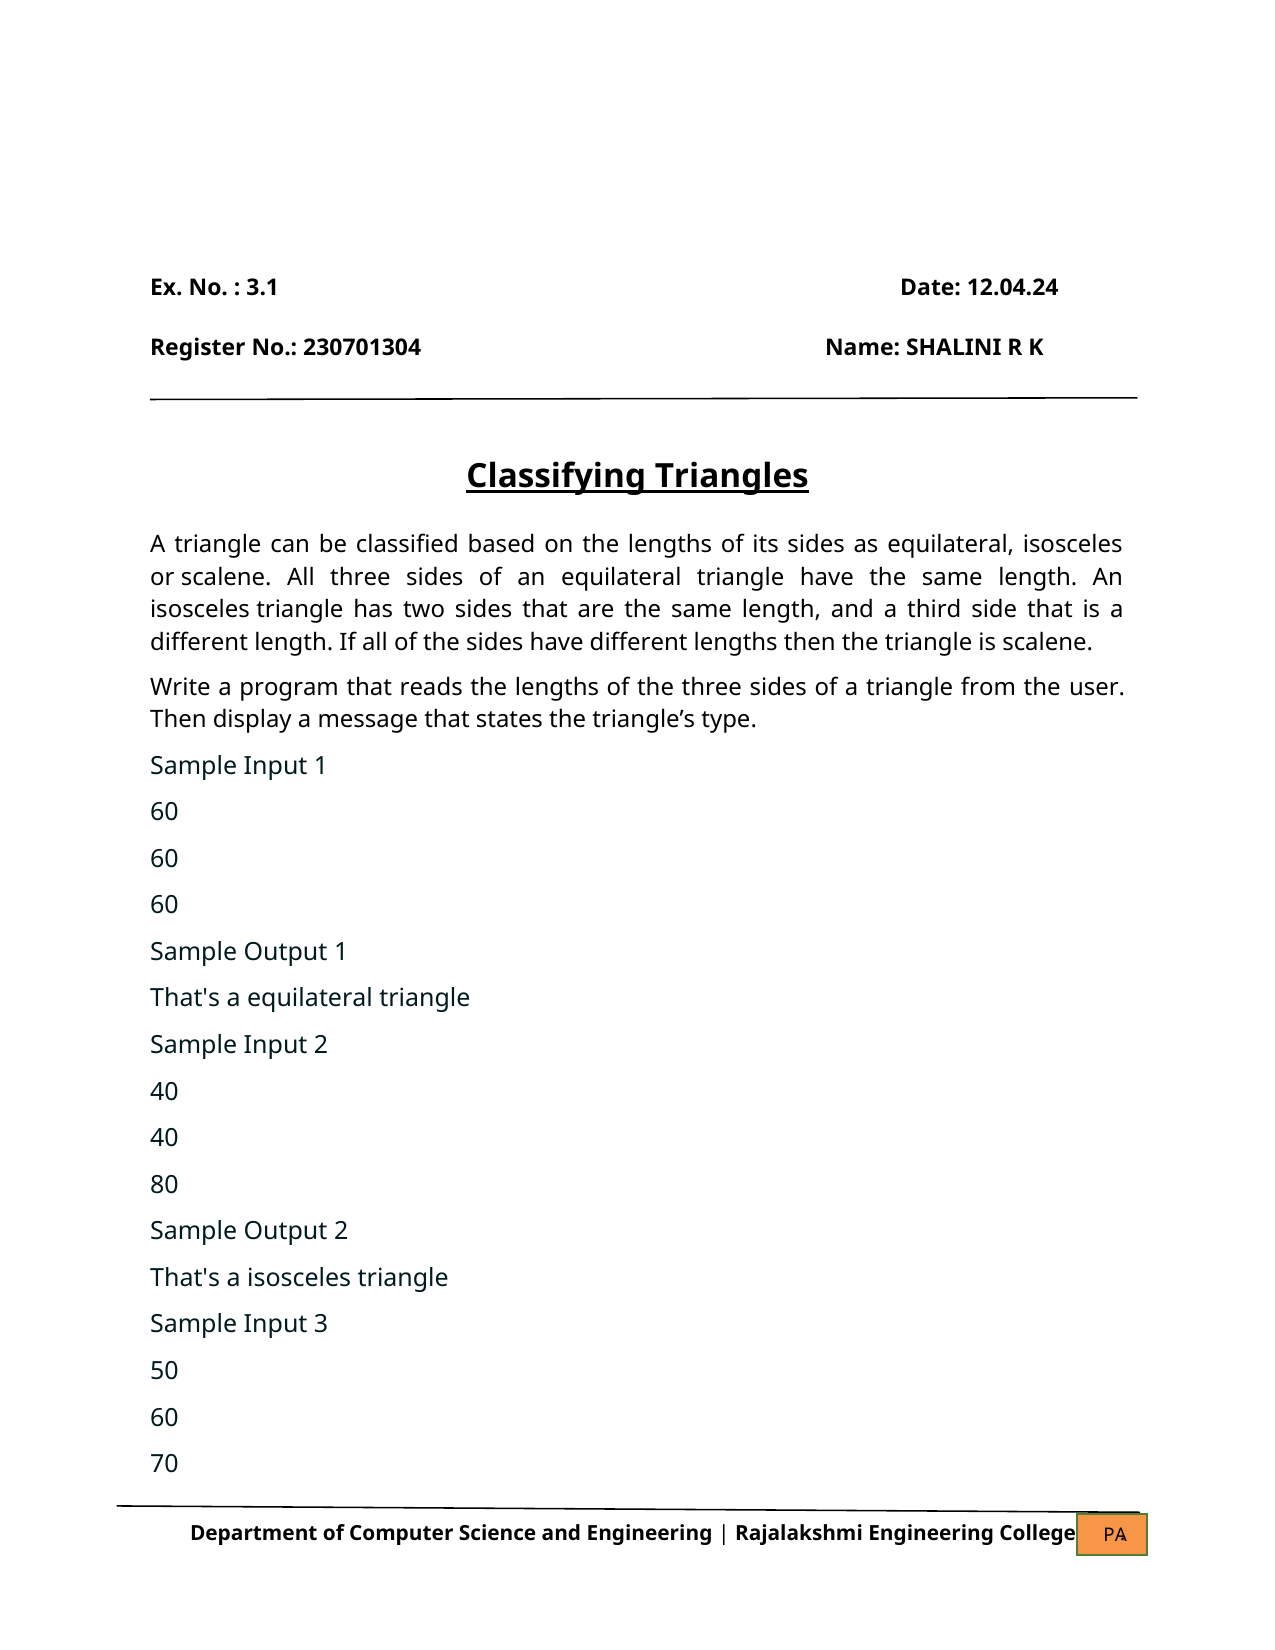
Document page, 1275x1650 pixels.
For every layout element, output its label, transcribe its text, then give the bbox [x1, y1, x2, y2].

text 60 [150, 887, 1125, 921]
text 40 [150, 1120, 1125, 1154]
text Write a program that reads the lengths of the three sides of a triangle from the user. Then display a message that states the triangle’s type. [150, 669, 1125, 735]
text That's a equilateral triangle [150, 980, 1125, 1014]
text 70 [150, 1446, 1125, 1480]
text Ex. No. : 3.1 Date: 12.04.24 [150, 271, 1125, 302]
text Sample Input 2 [150, 1027, 1125, 1061]
text Sample Input 3 [150, 1306, 1125, 1340]
text Sample Input 1 [150, 747, 1125, 781]
text Sample Output 1 [150, 933, 1125, 968]
text 60 [150, 794, 1125, 828]
text Classifying Triangles [150, 452, 1125, 497]
text That's a isosceles triangle [150, 1259, 1125, 1293]
text 60 [150, 1399, 1125, 1433]
text 50 [150, 1353, 1125, 1387]
text 40 [150, 1073, 1125, 1107]
text 80 [150, 1166, 1125, 1200]
text Register No.: 230701304 Name: SHALINI R K [150, 331, 1125, 362]
text Sample Output 2 [150, 1213, 1125, 1247]
text 60 [150, 840, 1125, 874]
text A triangle can be classified based on the lengths of its sides as equilateral, isosceles or scalene. All three sides of an equilateral triangle have the same length. An isosceles triangle has two sides that are the same length, and a third side that is a different length. If all of the sides have different lengths then the triangle is scalene. [150, 527, 1125, 657]
